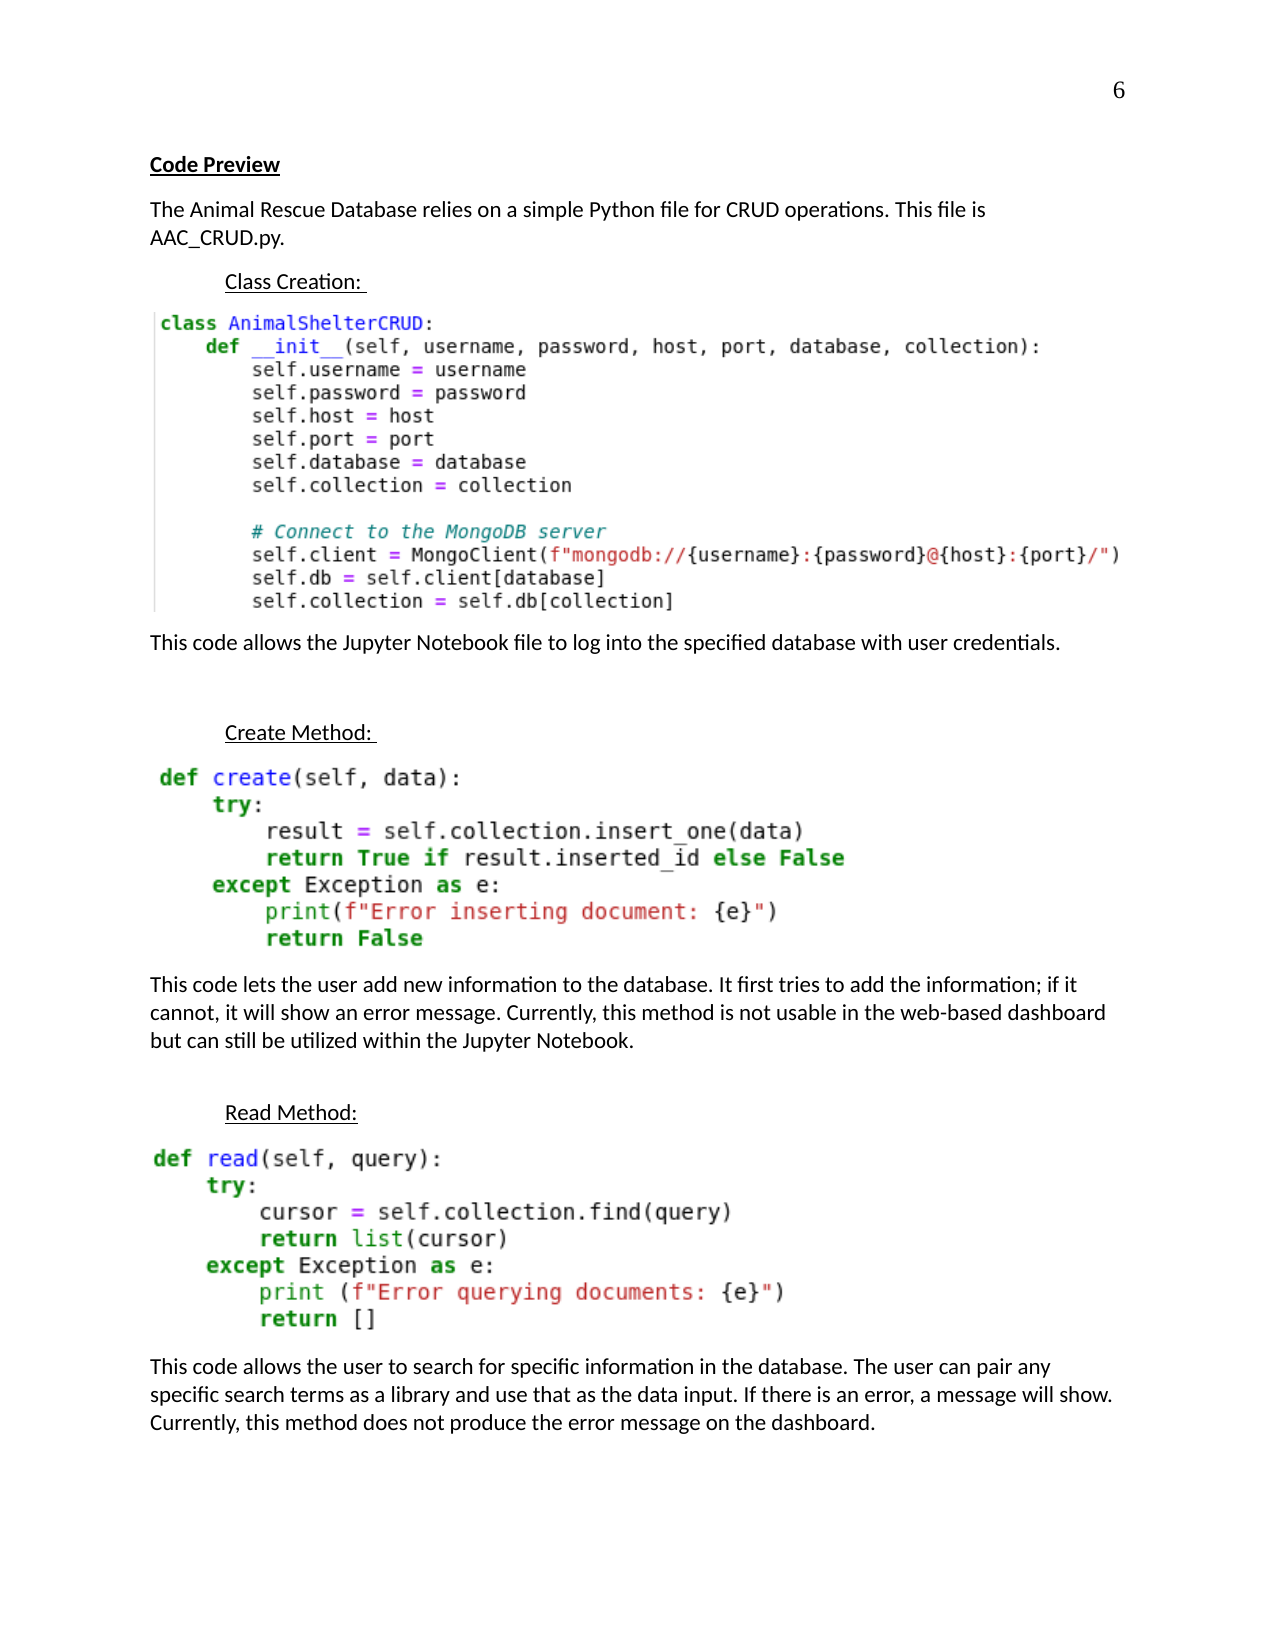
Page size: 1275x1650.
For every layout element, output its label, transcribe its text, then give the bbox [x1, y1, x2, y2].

picture [150, 312, 1125, 612]
picture [150, 1143, 790, 1336]
text Create Method: [150, 718, 1125, 746]
text This code lets the user add new information to the database. It first tries to add the information; if it cannot, it will show an error message. Currently, this method is not usable in the web-based dashboard but can still be utilized within the Jupyter Notebook. [150, 970, 1125, 1054]
text The Animal Rescue Database relies on a simple Python file for CRUD operations. This file is AAC_CRUD.py. [150, 195, 1125, 251]
text Code Preview [150, 150, 1125, 178]
text This code allows the Jupyter Notebook file to log into the specified database with user credentials. [150, 628, 1125, 656]
picture [150, 762, 855, 954]
text Class Creation: [150, 267, 1125, 295]
text Read Method: [150, 1098, 1125, 1127]
text This code allows the user to search for specific information in the database. The user can pair any specific search terms as a library and use that as the data input. If there is an error, a message will show. Currently, this method does not produce the error message on the dashboard. [150, 1352, 1125, 1436]
